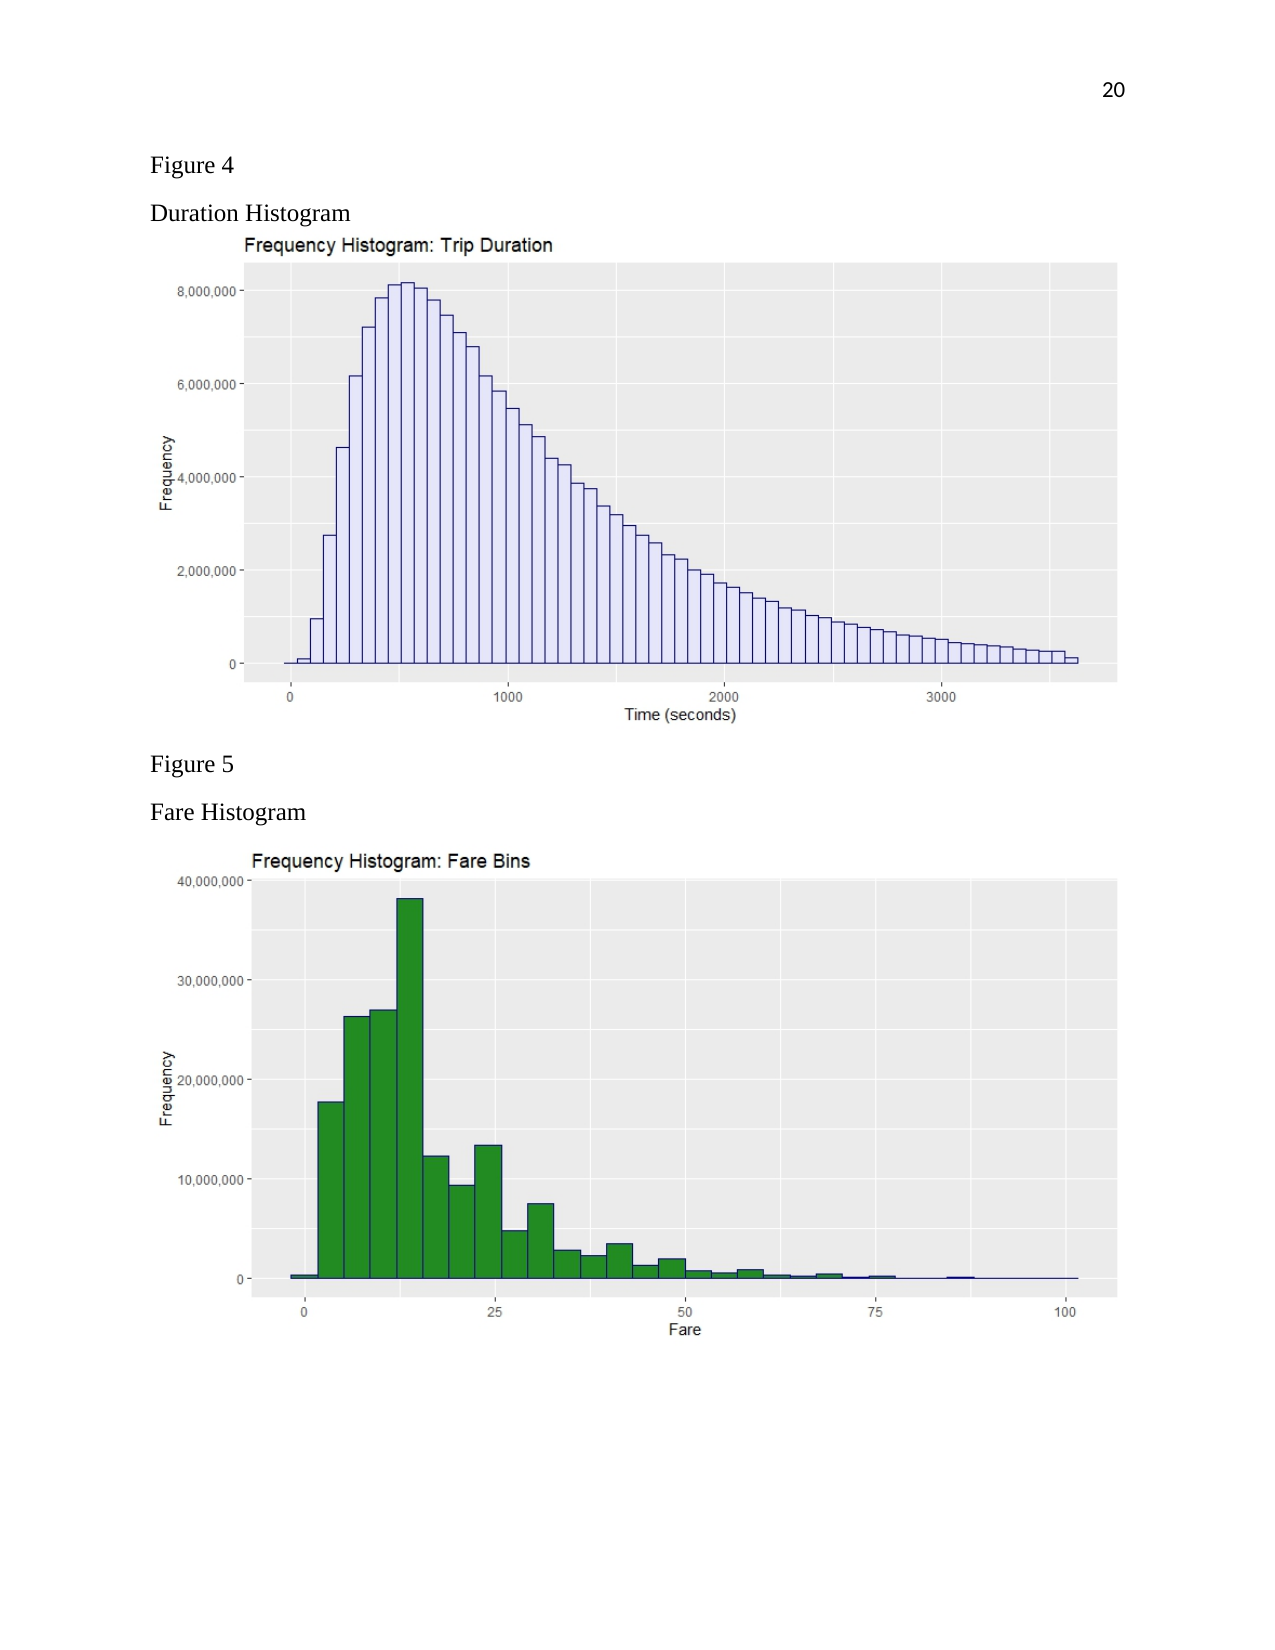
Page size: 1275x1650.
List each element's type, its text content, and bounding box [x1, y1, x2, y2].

text Figure 4 [150, 150, 1125, 179]
text Figure 5 [150, 749, 1125, 778]
picture [150, 844, 1125, 1346]
text Duration Histogram [150, 198, 1125, 228]
picture [150, 228, 1125, 731]
text Fare Histogram [150, 797, 1125, 826]
